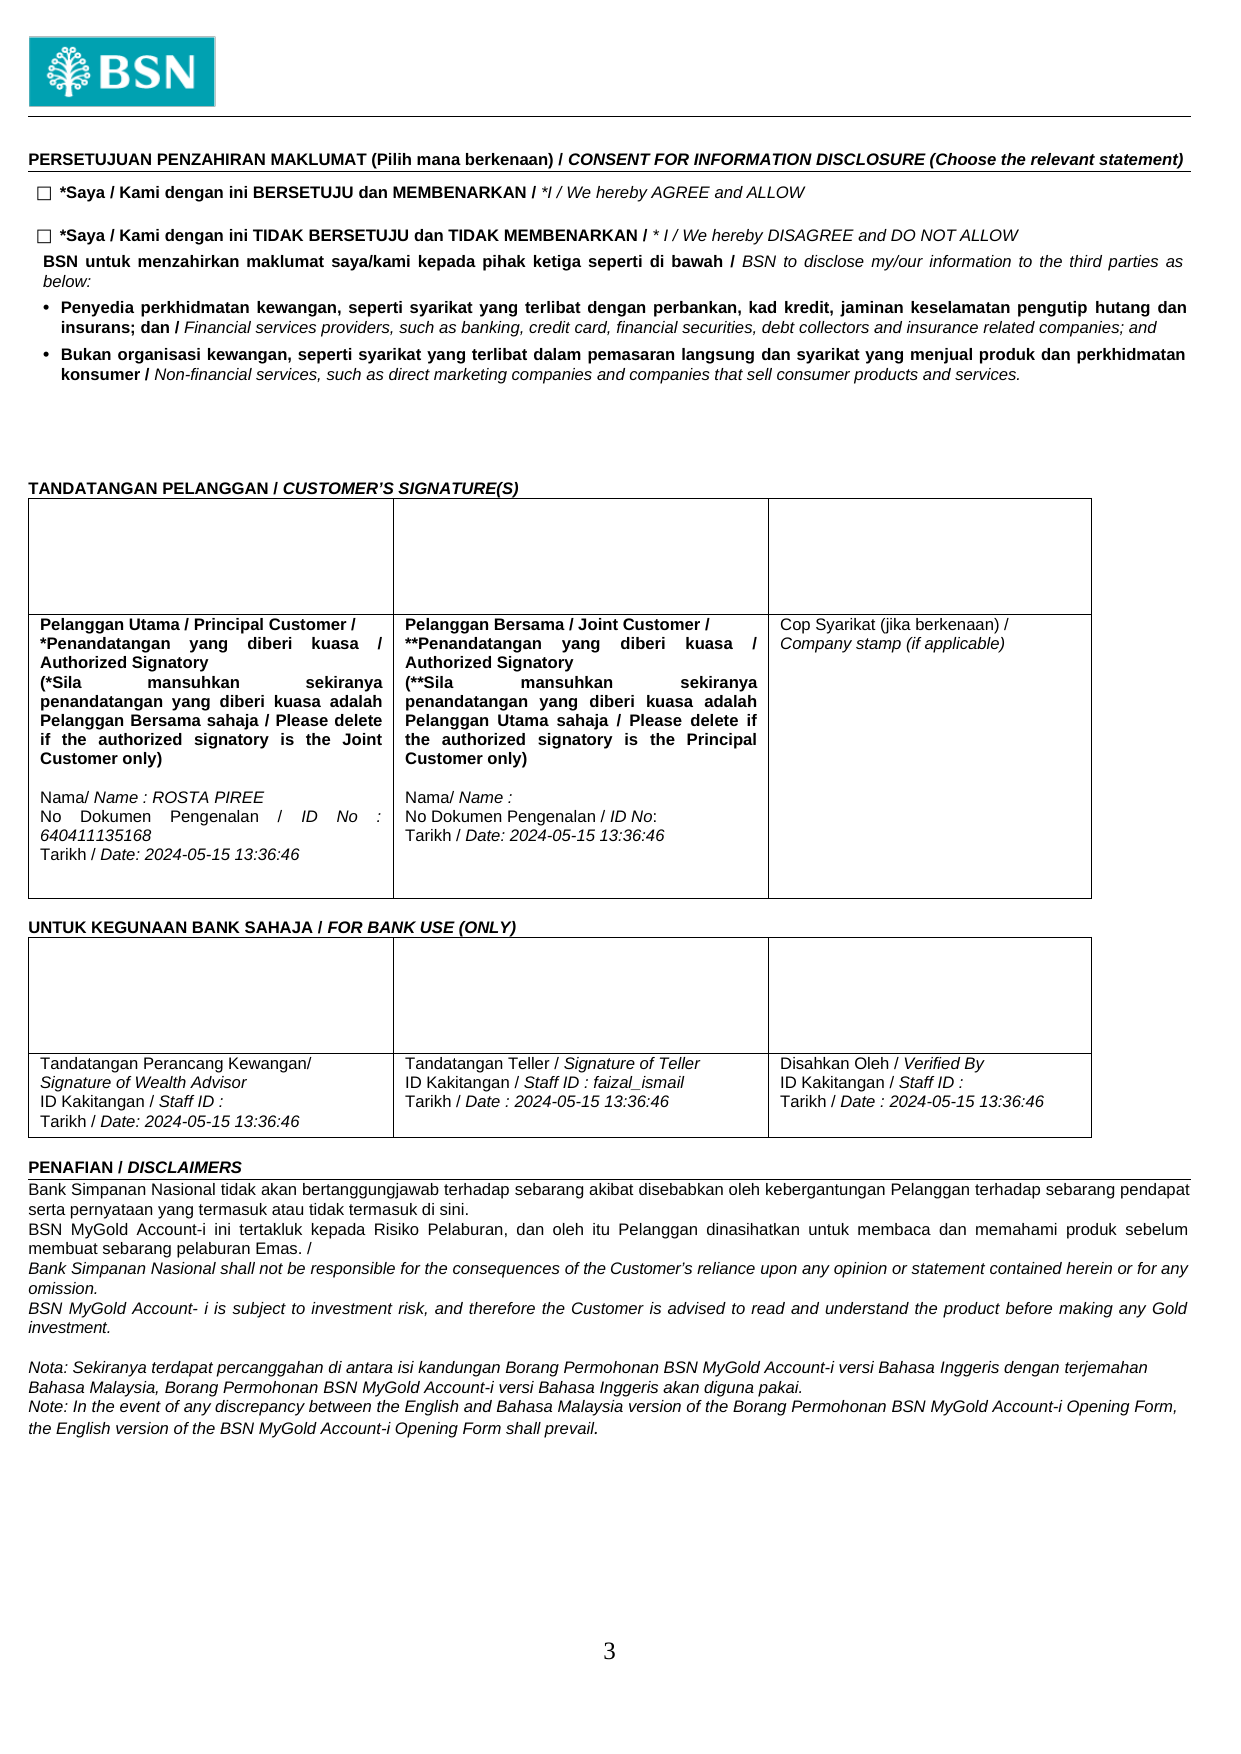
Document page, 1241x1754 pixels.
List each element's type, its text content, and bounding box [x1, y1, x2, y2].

list *Saya / Kami dengan ini BERSETUJU dan MEMBENARKAN / *I / We hereby AGREE and ALLOW [36, 179, 1191, 203]
table_cell Cop Syarikat (jika berkenaan) / Company stamp (if applicable) [769, 615, 1091, 897]
table_cell Pelanggan Bersama / Joint Customer / **Penandatangan yang diberi kuasa / Authorized Signatory (**Sila mansuhkan sekiranya penandatangan yang diberi kuasa adalah Pelanggan Utama sahaja / Please delete if the authorized signatory is the Principal Customer only) Nama/ Name : No Dokumen Pengenalan / ID No: Tarikh / Date: 2024-05-15 13:36:46 [394, 615, 768, 897]
text Note: In the event of any discrepancy between the English and Bahasa Malaysia version of the Borang Permohonan BSN MyGold Account-i Opening Form, the English version of the BSN MyGold Account-i Opening Form shall prevail. [28, 1397, 1187, 1439]
table_header [394, 499, 768, 614]
text BSN untuk menzahirkan maklumat saya/kami kepada pihak ketiga seperti di bawah / BSN to disclose my/our information to the third parties as below: [43, 252, 1187, 291]
table_cell Pelanggan Utama / Principal Customer / *Penandatangan yang diberi kuasa / Authorized Signatory (*Sila mansuhkan sekiranya penandatangan yang diberi kuasa adalah Pelanggan Bersama sahaja / Please delete if the authorized signatory is the Joint Customer only) Nama/ Name : ROSTA PIREE No Dokumen Pengenalan / ID No : 640411135168 Tarikh / Date: 2024-05-15 13:36:46 [29, 615, 393, 897]
text BSN MyGold Account-i ini tertakluk kepada Risiko Pelaburan, dan oleh itu Pelanggan dinasihatkan untuk membaca dan memahami produk sebelum membuat sebarang pelaburan Emas. / [28, 1219, 1190, 1258]
text Bank Simpanan Nasional shall not be responsible for the consequences of the Customer’s reliance upon any opinion or statement contained herein or for any omission. [28, 1259, 1190, 1298]
table_cell Tandatangan Perancang Kewangan/ Signature of Wealth Advisor ID Kakitangan / Staff ID : Tarikh / Date: 2024-05-15 13:36:46 [29, 1054, 393, 1137]
list Bukan organisasi kewangan, seperti syarikat yang terlibat dalam pemasaran langsung dan syarikat yang menjual produk dan perkhidmatan konsumer / Non-financial services, such as direct marketing companies and companies that sell consumer products and services. [43, 344, 1187, 384]
table_header [769, 499, 1091, 614]
list Penyedia perkhidmatan kewangan, seperti syarikat yang terlibat dengan perbankan, kad kredit, jaminan keselamatan pengutip hutang dan insurans; dan / Financial services providers, such as banking, credit card, financial securities, debt collectors and insurance related companies; and [43, 297, 1187, 337]
table_cell Disahkan Oleh / Verified By ID Kakitangan / Staff ID : Tarikh / Date : 2024-05-15 13:36:46 [769, 1054, 1091, 1137]
text UNTUK KEGUNAAN BANK SAHAJA / FOR BANK USE (ONLY) [28, 918, 1191, 937]
table_header [394, 938, 768, 1053]
picture [28, 30, 227, 114]
text Bank Simpanan Nasional tidak akan bertanggungjawab terhadap sebarang akibat disebabkan oleh kebergantungan Pelanggan terhadap sebarang pendapat serta pernyataan yang termasuk atau tidak termasuk di sini. [28, 1180, 1190, 1219]
table_header [769, 938, 1091, 1053]
text PERSETUJUAN PENZAHIRAN MAKLUMAT (Pilih mana berkenaan) / CONSENT FOR INFORMATION DISCLOSURE (Choose the relevant statement) [28, 150, 1191, 171]
text Nota: Sekiranya terdapat percanggahan di antara isi kandungan Borang Permohonan BSN MyGold Account-i versi Bahasa Inggeris dengan terjemahan Bahasa Malaysia, Borang Permohonan BSN MyGold Account-i versi Bahasa Inggeris akan diguna pakai. [28, 1358, 1187, 1397]
text TANDATANGAN PELANGGAN / CUSTOMER’S SIGNATURE(S) [28, 479, 1191, 498]
text BSN MyGold Account- i is subject to investment risk, and therefore the Customer is advised to read and understand the product before making any Gold investment. [28, 1298, 1190, 1337]
text PENAFIAN / DISCLAIMERS [28, 1157, 1191, 1179]
table_header [29, 499, 393, 614]
table_cell Tandatangan Teller / Signature of Teller ID Kakitangan / Staff ID : faizal_ismail Tarikh / Date : 2024-05-15 13:36:46 [394, 1054, 768, 1137]
table_header [29, 938, 393, 1053]
list *Saya / Kami dengan ini TIDAK BERSETUJU dan TIDAK MEMBENARKAN / * I / We hereby DISAGREE and DO NOT ALLOW [36, 222, 1191, 246]
